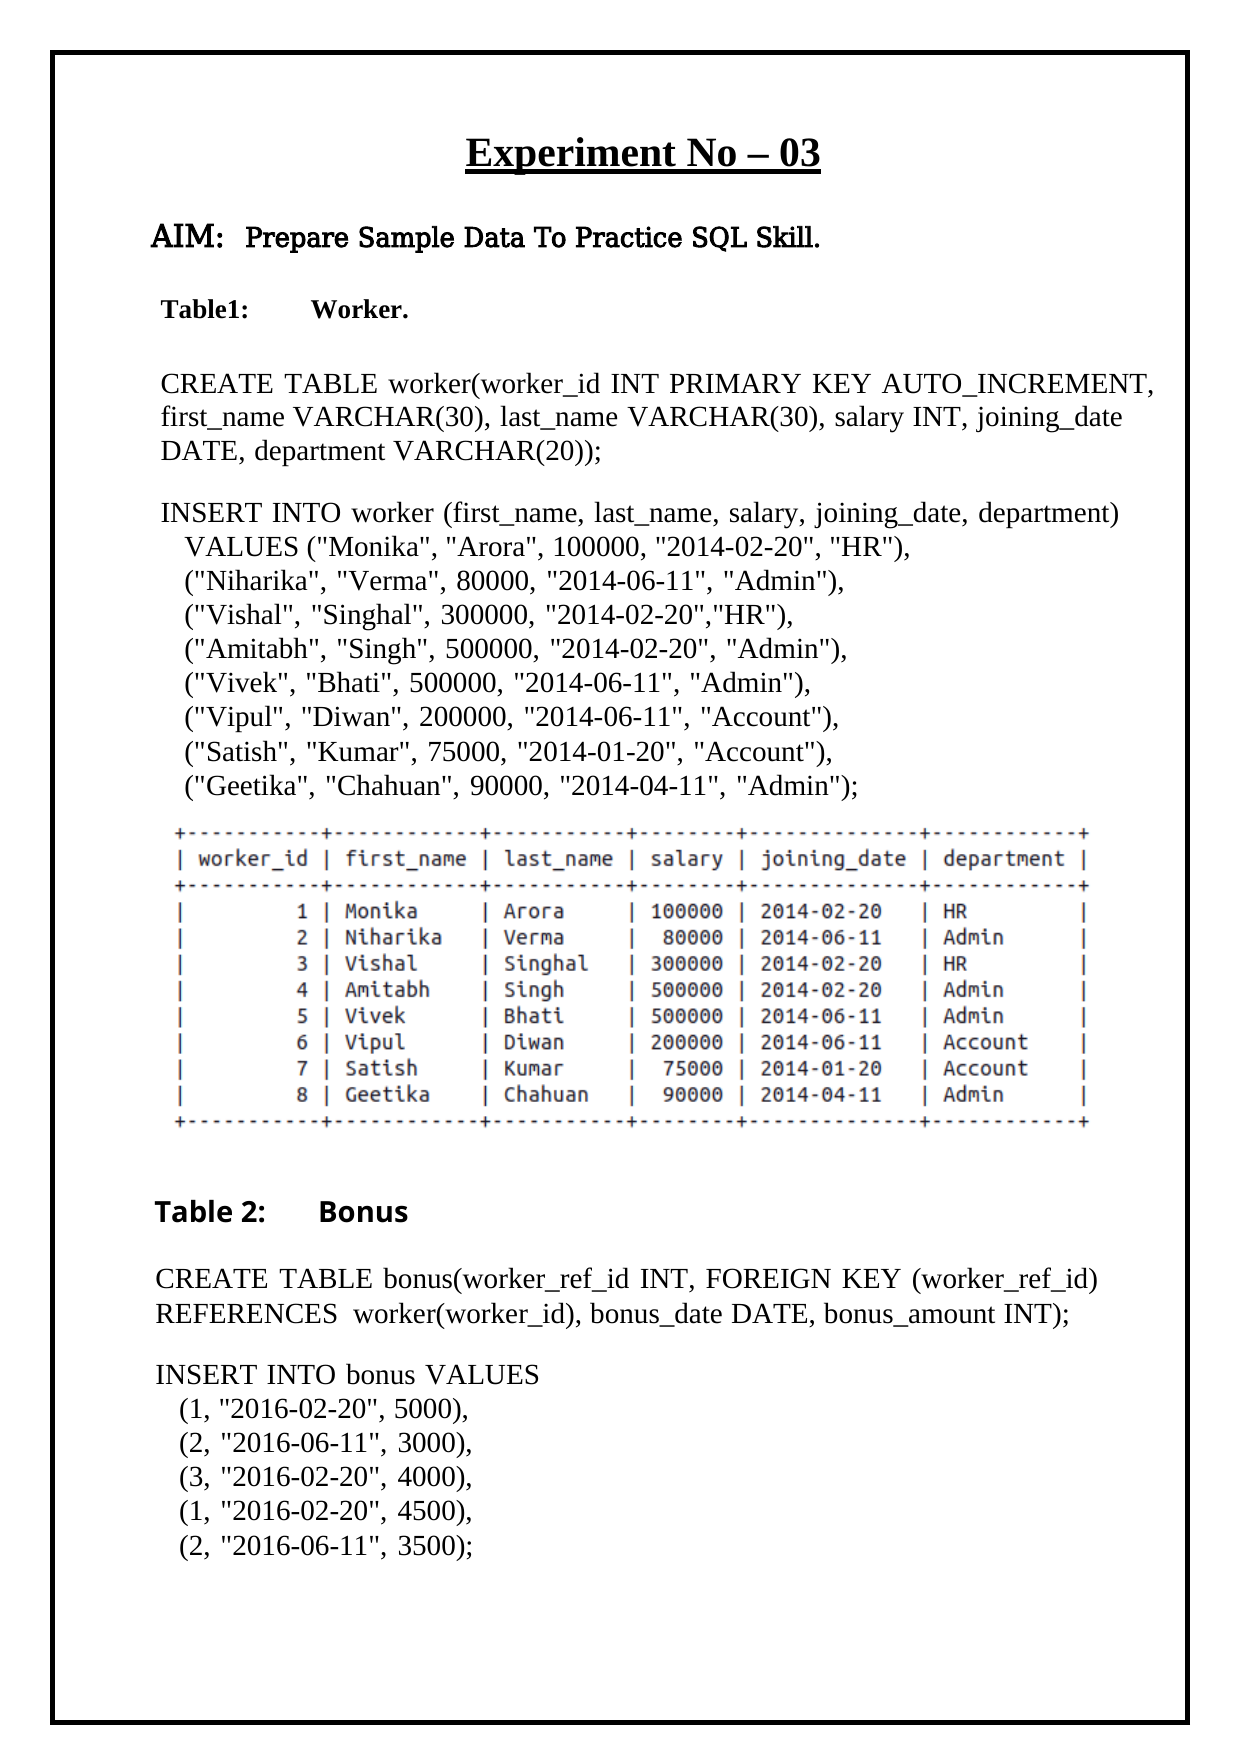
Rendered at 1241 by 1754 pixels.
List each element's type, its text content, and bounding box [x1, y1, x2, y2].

text CREATE TABLE bonus(worker_ref_id INT, FOREIGN KEY (worker_ref_id) REFERENCES worker(worker_id), bonus_date DATE, bonus_amount INT); [155, 1261, 1182, 1329]
text AIM: Prepare Sample Data To Practice SQL Skill. [151, 216, 1182, 253]
picture [173, 821, 1100, 1134]
subtitle Experiment No – 03 [177, 128, 1109, 176]
text ("Vivek", "Bhati", 500000, "2014-06-11", "Admin"), [184, 665, 1182, 699]
text ("Vipul", "Diwan", 200000, "2014-06-11", "Account"), [184, 699, 1182, 733]
text Table1: Worker. [96, 293, 1182, 324]
text (2, "2016-06-11", 3000), [179, 1425, 1182, 1459]
text (2, "2016-06-11", 3500); [179, 1528, 1182, 1561]
text ("Vishal", "Singhal", 300000, "2014-02-20","HR"), [184, 597, 1182, 631]
text CREATE TABLE worker(worker_id INT PRIMARY KEY AUTO_INCREMENT, first_name VARCHAR(30), last_name VARCHAR(30), salary INT, joining_date DATE, department VARCHAR(20)); [160, 366, 1182, 467]
text (3, "2016-02-20", 4000), [179, 1459, 1182, 1493]
text ("Niharika", "Verma", 80000, "2014-06-11", "Admin"), [184, 563, 1182, 596]
text INSERT INTO bonus VALUES (1, "2016-02-20", 5000), [155, 1357, 569, 1425]
text ("Amitabh", "Singh", 500000, "2014-02-20", "Admin"), [184, 631, 1182, 665]
text ("Geetika", "Chahuan", 90000, "2014-04-11", "Admin"); [184, 768, 1182, 801]
text Table 2: Bonus [131, 1191, 1182, 1231]
text INSERT INTO worker (first_name, last_name, salary, joining_date, department) VALUES ("Monika", "Arora", 100000, "2014-02-20", "HR"), [160, 495, 1182, 562]
text ("Satish", "Kumar", 75000, "2014-01-20", "Account"), [184, 734, 1182, 767]
text (1, "2016-02-20", 4500), [179, 1493, 1182, 1527]
